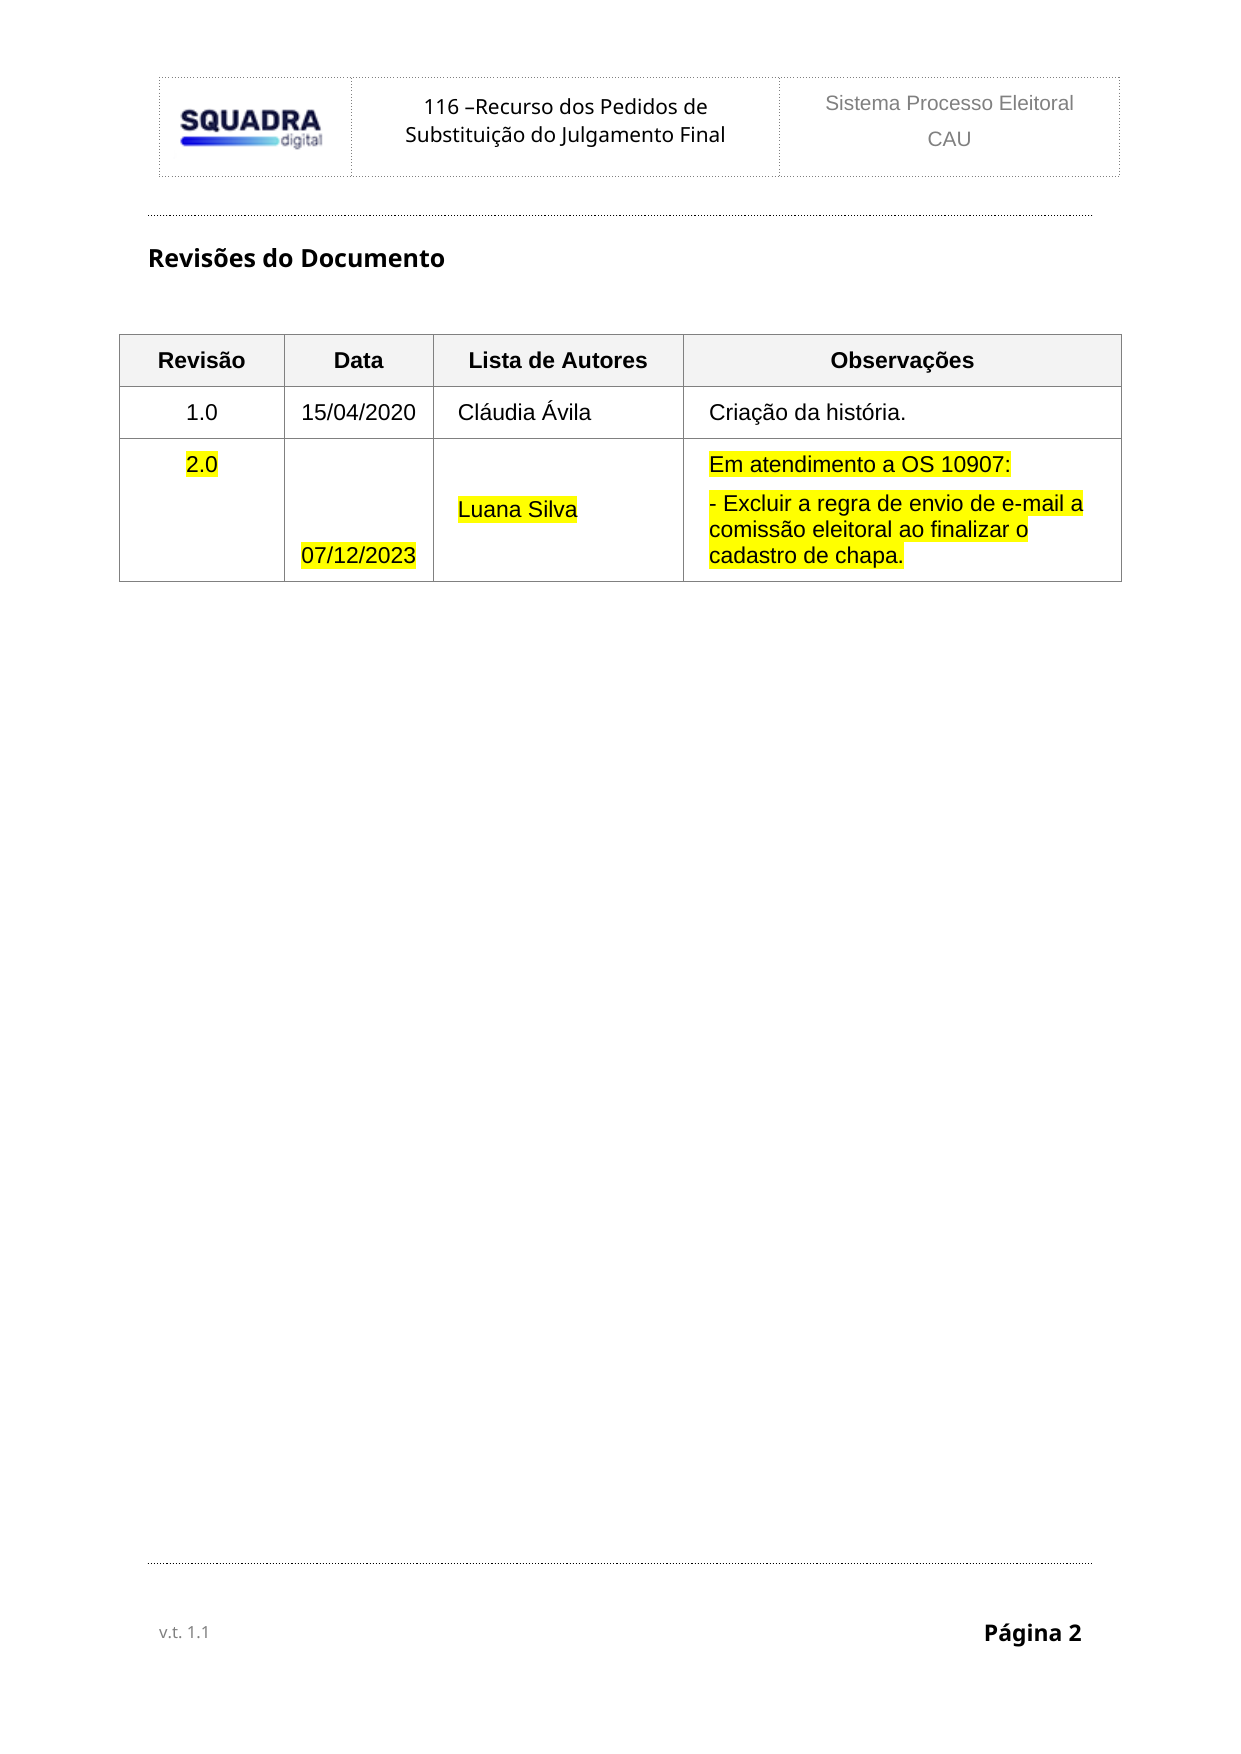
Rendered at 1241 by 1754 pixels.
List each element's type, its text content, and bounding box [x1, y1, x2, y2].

table_header Data [285, 335, 433, 386]
table_cell Cláudia Ávila [434, 387, 683, 438]
picture [173, 107, 338, 159]
table_cell Luana Silva [434, 439, 683, 581]
table_cell Criação da história. [684, 387, 1121, 438]
table_cell Em atendimento a OS 10907: - Excluir a regra de envio de e-mail a comissão eleitoral ao finalizar o cadastro de chapa. [684, 439, 1121, 581]
table_cell 1.0 [120, 387, 284, 438]
table_cell 2.0 [120, 439, 284, 581]
table_header Lista de Autores [434, 335, 683, 386]
text Revisões do Documento [148, 241, 1092, 275]
table_header Observações [684, 335, 1121, 386]
table_header Revisão [120, 335, 284, 386]
table_cell 15/04/2020 [285, 387, 433, 438]
table_cell 07/12/2023 [285, 439, 433, 581]
